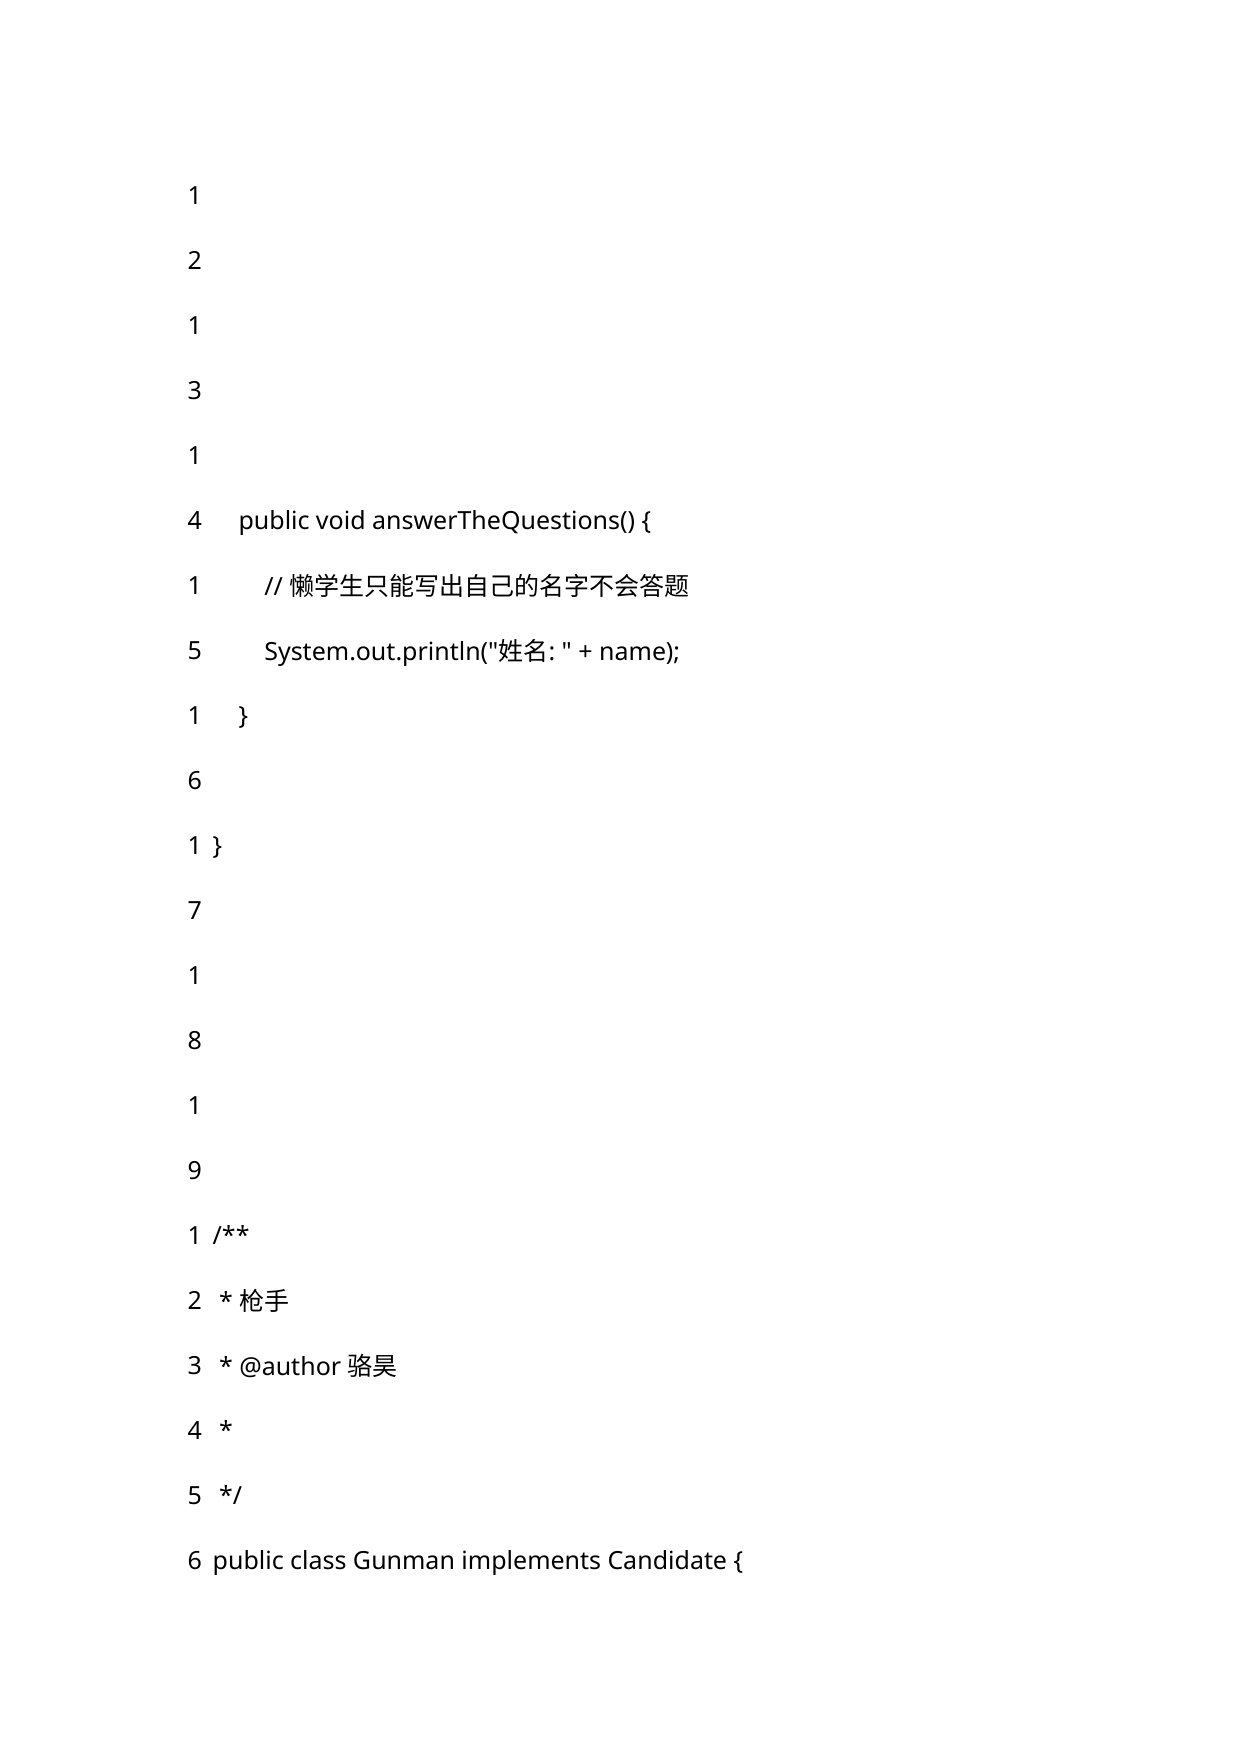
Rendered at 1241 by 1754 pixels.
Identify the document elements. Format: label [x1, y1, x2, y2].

table_header [213, 1202, 1053, 1592]
table_cell [188, 162, 212, 1202]
table_header [188, 1202, 212, 1592]
table_cell [213, 162, 862, 1202]
